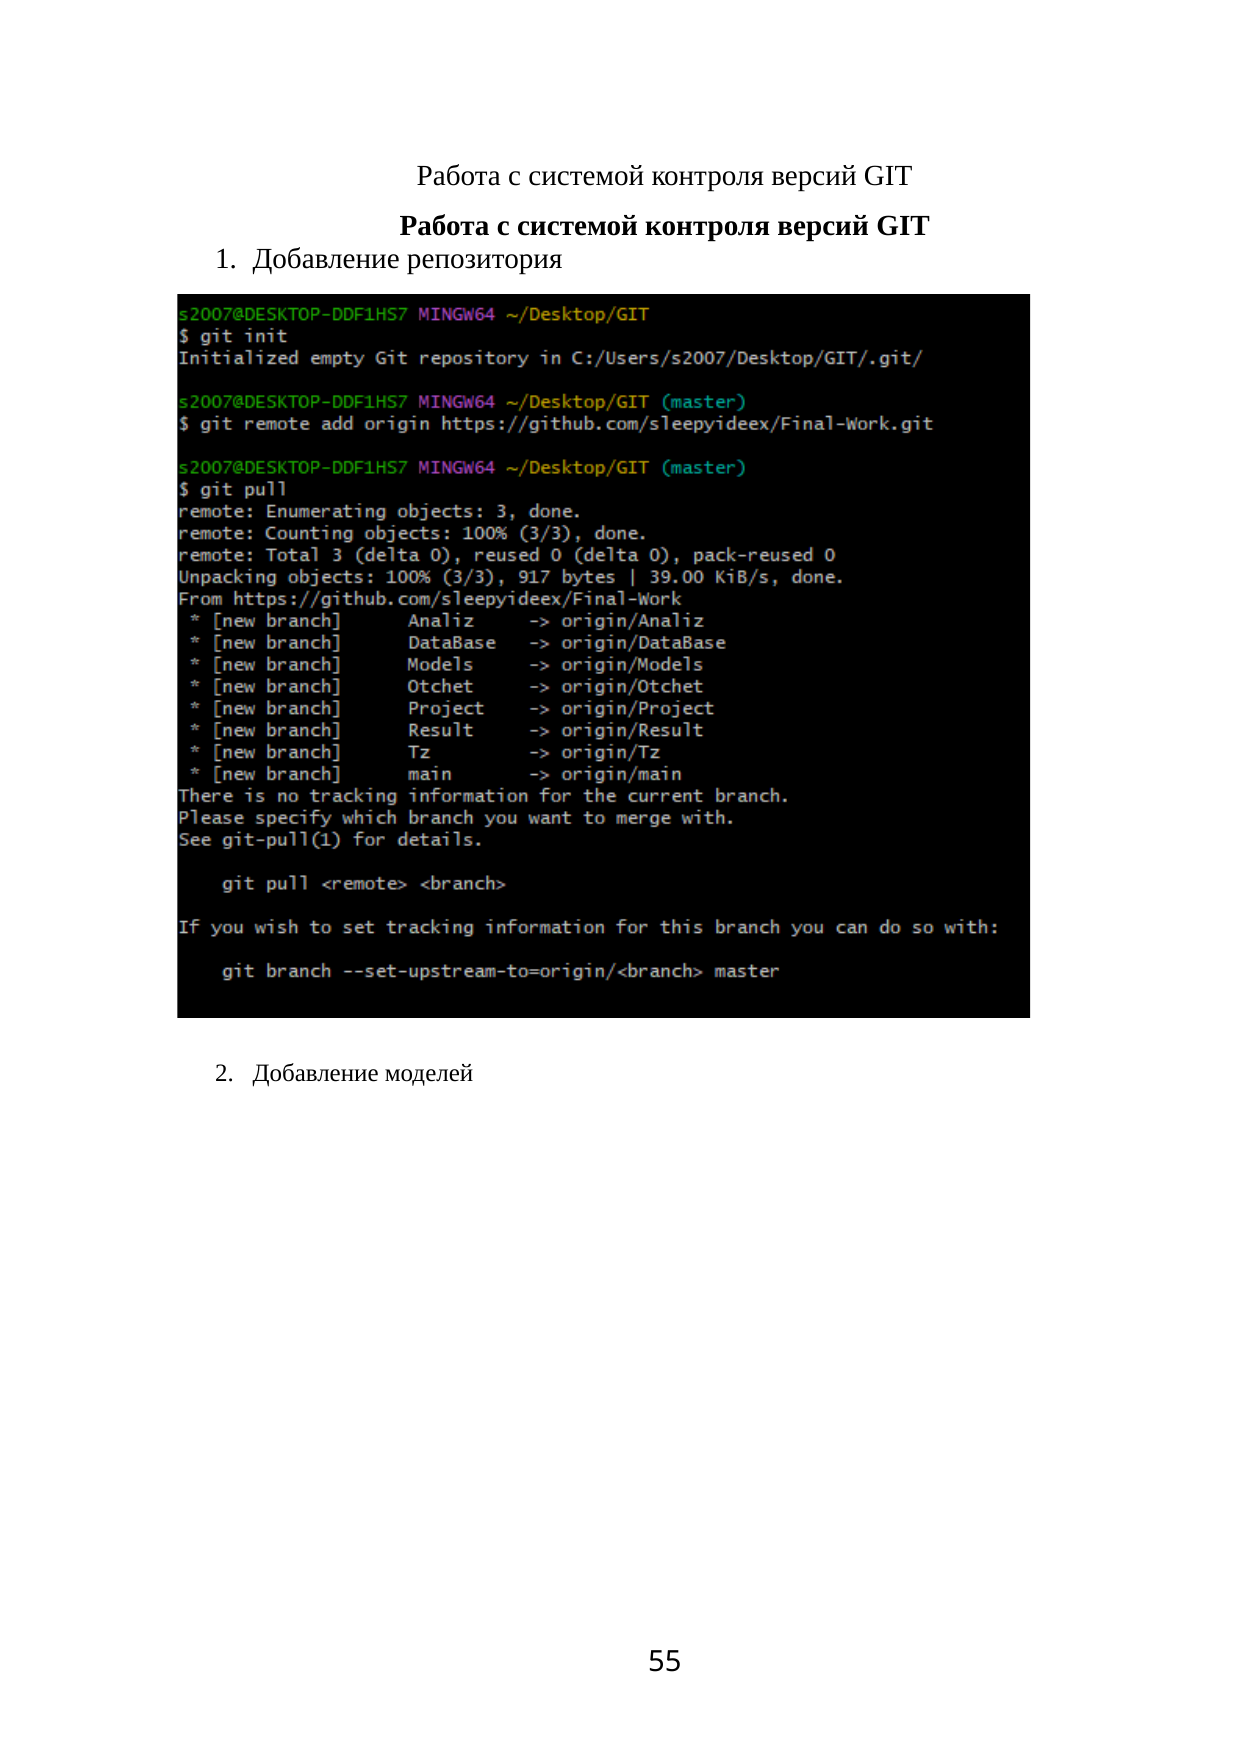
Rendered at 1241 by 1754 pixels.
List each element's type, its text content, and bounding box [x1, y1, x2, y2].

picture [177, 294, 1031, 1018]
text Работа с системой контроля версий GIT [177, 208, 1152, 242]
list Добавление моделей [215, 1058, 1152, 1086]
subtitle Работа с системой контроля версий GIT [177, 158, 1152, 191]
list Добавление репозитория [215, 242, 1152, 275]
